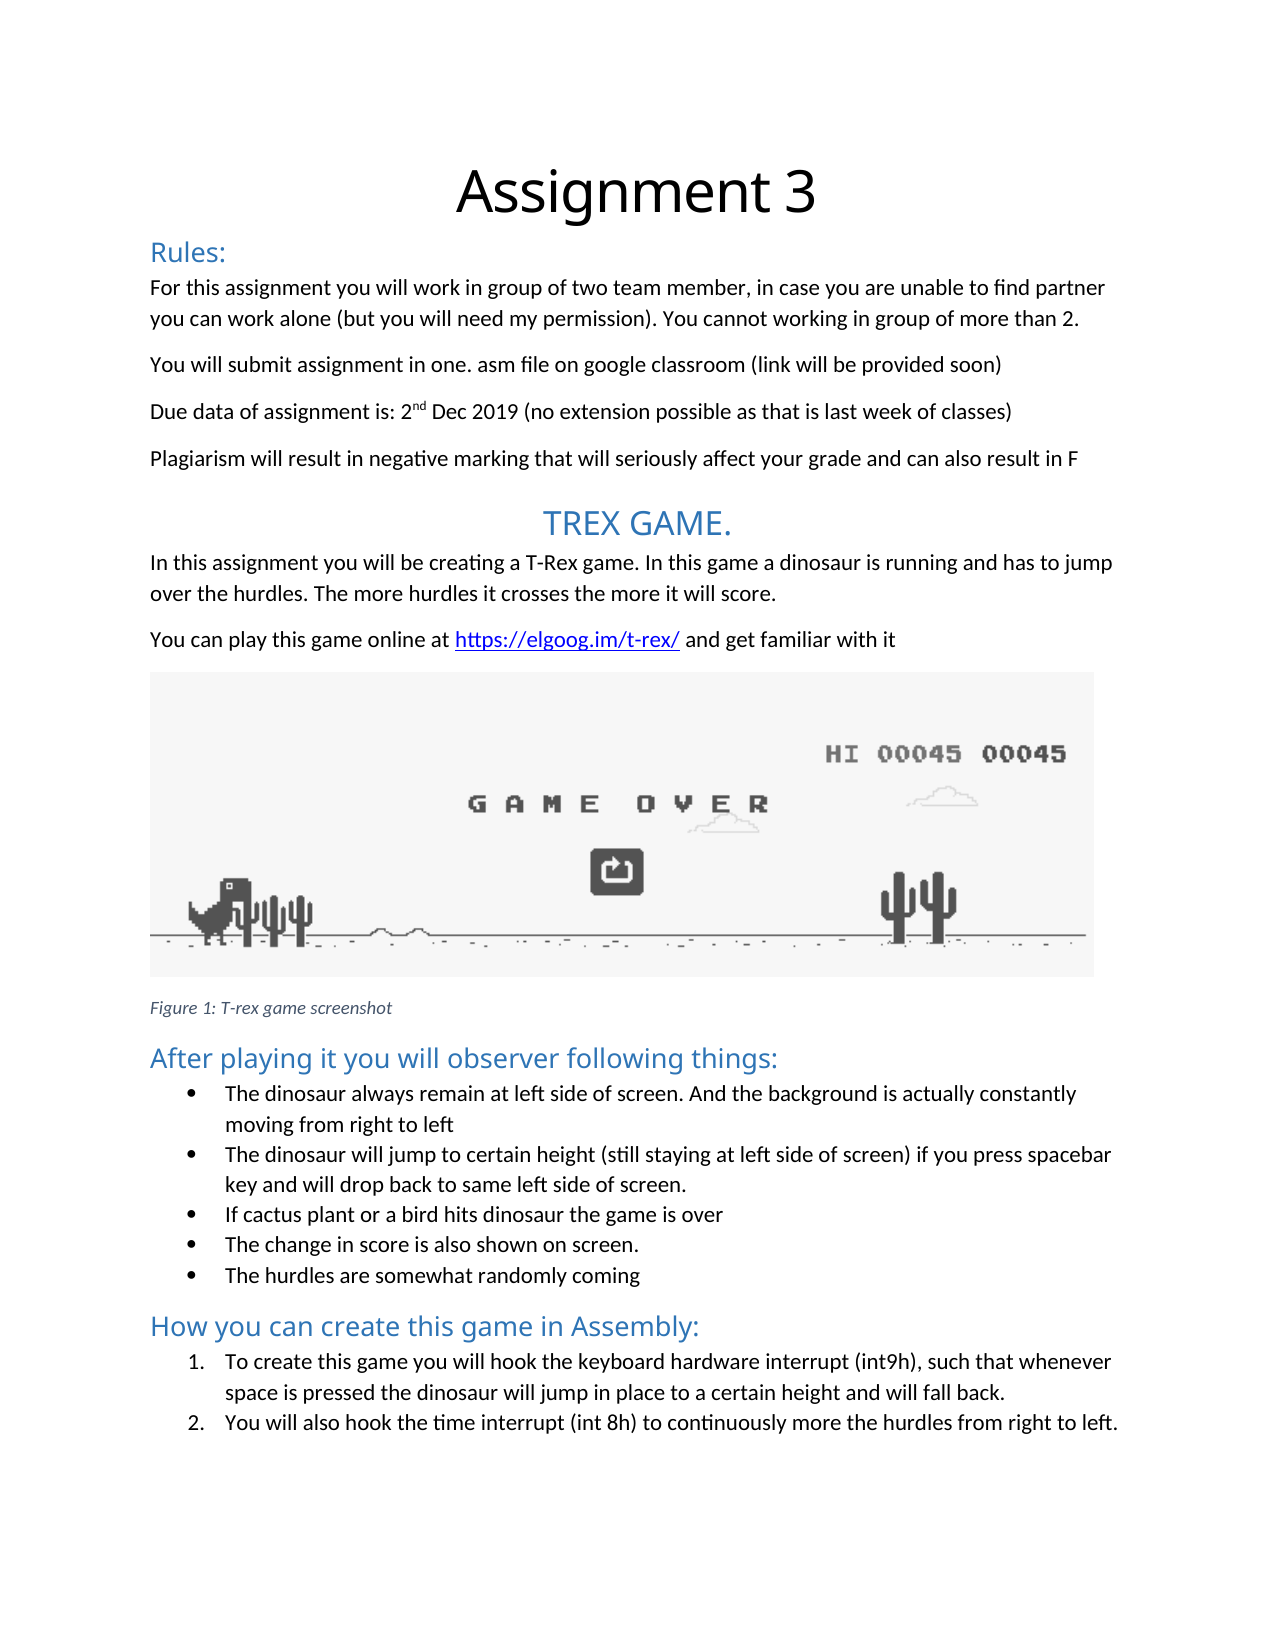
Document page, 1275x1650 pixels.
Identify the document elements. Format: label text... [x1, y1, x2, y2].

subtitle After playing it you will observer following things: [150, 1040, 1125, 1077]
picture [150, 672, 1094, 977]
list The hurdles are somewhat randomly coming [187, 1261, 1125, 1289]
subtitle TREX GAME. [150, 499, 1125, 545]
text You can play this game online at https://elgoog.im/t-rex/ and get familiar with it [150, 626, 1125, 653]
title Assignment 3 [150, 150, 1125, 229]
text Plagiarism will result in negative marking that will seriously affect your grade and can also result in F [150, 444, 1125, 472]
list The change in score is also shown on screen. [187, 1231, 1125, 1258]
subtitle Rules: [150, 234, 1125, 271]
list If cactus plant or a bird hits dinosaur the game is over [187, 1200, 1125, 1228]
text You will submit assignment in one. asm file on google classroom (link will be provided soon) [150, 351, 1125, 378]
list To create this game you will hook the keyboard hardware interrupt (int9h), such that whenever space is pressed the dinosaur will jump in place to a certain height and will fall back. [187, 1347, 1125, 1406]
list The dinosaur always remain at left side of screen. And the background is actually constantly moving from right to left [187, 1079, 1125, 1138]
text In this assignment you will be creating a T-Rex game. In this game a dinosaur is running and has to jump over the hurdles. The more hurdles it crosses the more it will score. [150, 548, 1125, 607]
text For this assignment you will work in group of two team member, in case you are unable to find partner you can work alone (but you will need my permission). You cannot working in group of more than 2. [150, 273, 1125, 332]
list The dinosaur will jump to certain height (still staying at left side of screen) if you press spacebar key and will drop back to same left side of screen. [187, 1140, 1125, 1198]
subtitle How you can create this game in Assembly: [150, 1308, 1125, 1344]
list You will also hook the time interrupt (int 8h) to continuously more the hurdles from right to left. [187, 1408, 1125, 1436]
text Due data of assignment is: 2nd Dec 2019 (no extension possible as that is last week of classes) [150, 397, 1125, 425]
